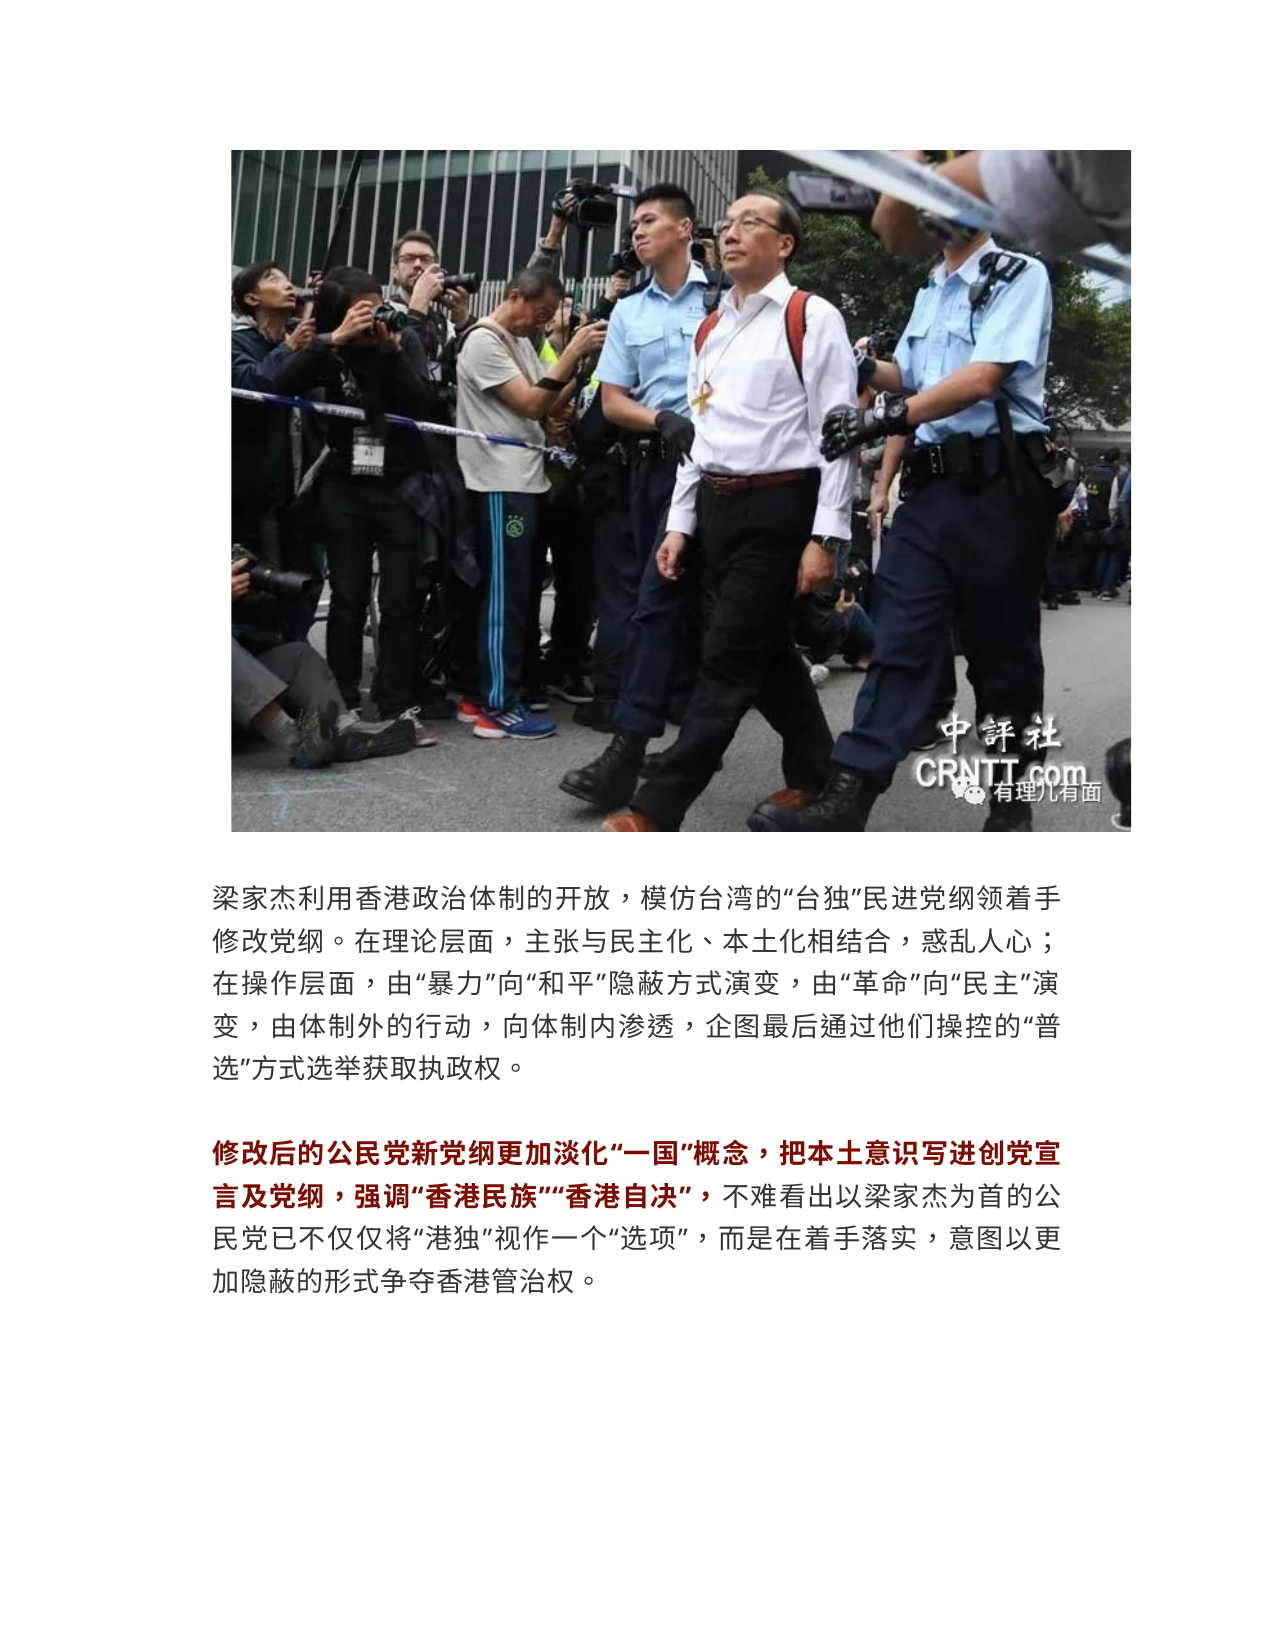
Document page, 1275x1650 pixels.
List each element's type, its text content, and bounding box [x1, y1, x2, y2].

picture [231, 150, 1132, 832]
text 修改后的公民党新党纲更加淡化“一国”概念，把本土意识写进创党宣言及党纲，强调“香港民族”“香港自决”，不难看出以梁家杰为首的公民党已不仅仅将“港独”视作一个“选项”，而是在着手落实，意图以更加隐蔽的形式争夺香港管治权。 [212, 1129, 1062, 1299]
text 梁家杰利用香港政治体制的开放，模仿台湾的“台独”民进党纲领着手修改党纲。在理论层面，主张与民主化、本土化相结合，惑乱人心；在操作层面，由“暴力”向“和平”隐蔽方式演变，由“革命”向“民主”演变，由体制外的行动，向体制内渗透，企图最后通过他们操控的“普选”方式选举获取执政权。 [212, 874, 1062, 1086]
